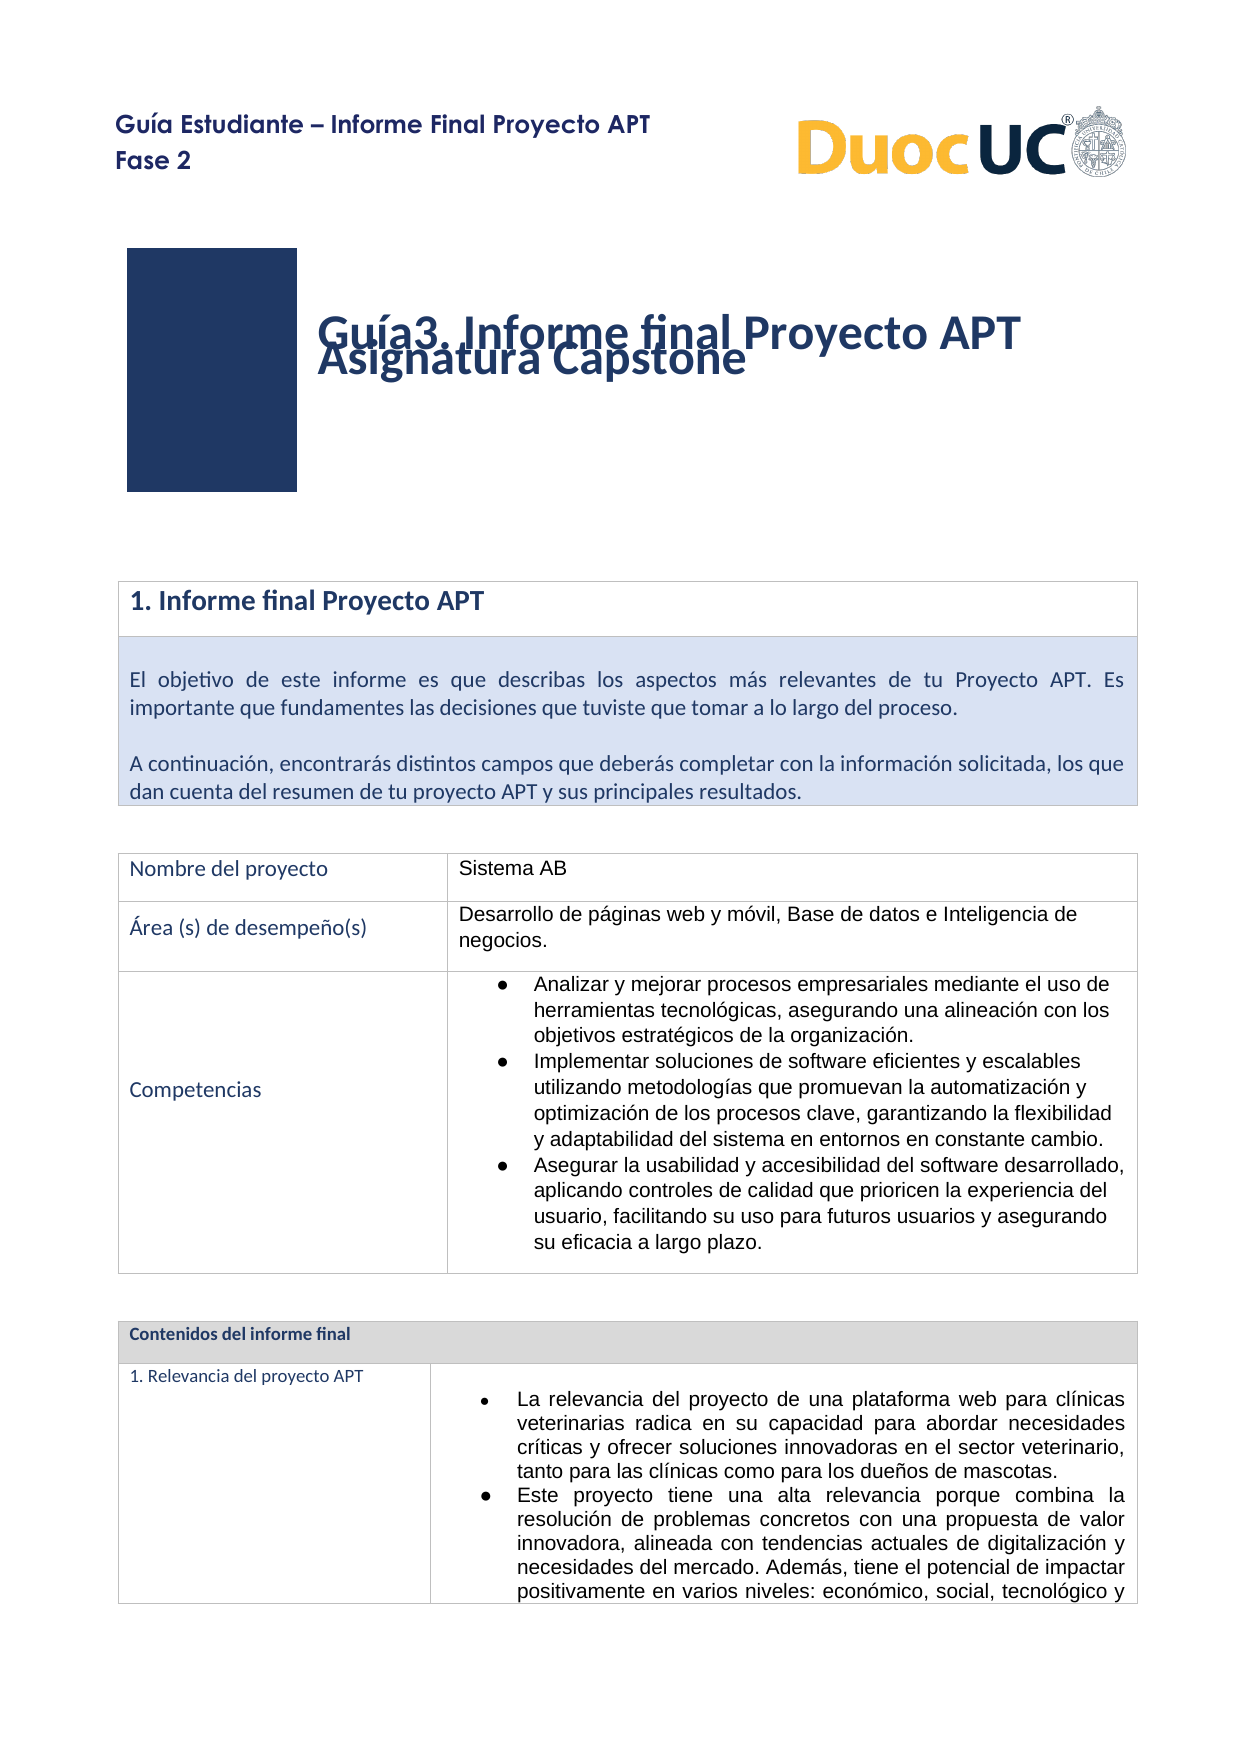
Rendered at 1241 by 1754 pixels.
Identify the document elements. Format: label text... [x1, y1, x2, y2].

table_header Contenidos del informe final [119, 1322, 1137, 1363]
table_cell Competencias [119, 972, 447, 1273]
table_cell 1. Relevancia del proyecto APT [119, 1364, 430, 1603]
table_cell Área (s) de desempeño(s) [119, 902, 447, 971]
picture [798, 106, 1126, 177]
table_header Nombre del proyecto [119, 854, 447, 901]
table_header Sistema AB [448, 854, 1137, 901]
table_cell Desarrollo de páginas web y móvil, Base de datos e Inteligencia de negocios. [448, 902, 1137, 971]
table_cell Analizar y mejorar procesos empresariales mediante el uso de herramientas tecnológicas, asegurando una alineación con los objetivos estratégicos de la organización. Implementar soluciones de software eficientes y escalables utilizando metodologías que promuevan la automatización y optimización de los procesos clave, garantizando la flexibilidad y adaptabilidad del sistema en entornos en constante cambio. Asegurar la usabilidad y accesibilidad del software desarrollado, aplicando controles de calidad que prioricen la experiencia del usuario, facilitando su uso para futuros usuarios y asegurando su eficacia a largo plazo. [448, 972, 1137, 1273]
table_header 1. Informe final Proyecto APT [119, 582, 1137, 636]
table_cell El objetivo de este informe es que describas los aspectos más relevantes de tu Proyecto APT. Es importante que fundamentes las decisiones que tuviste que tomar a lo largo del proceso. A continuación, encontrarás distintos campos que deberás completar con la información solicitada, los que dan cuenta del resumen de tu proyecto APT y sus principales resultados. [119, 637, 1137, 805]
